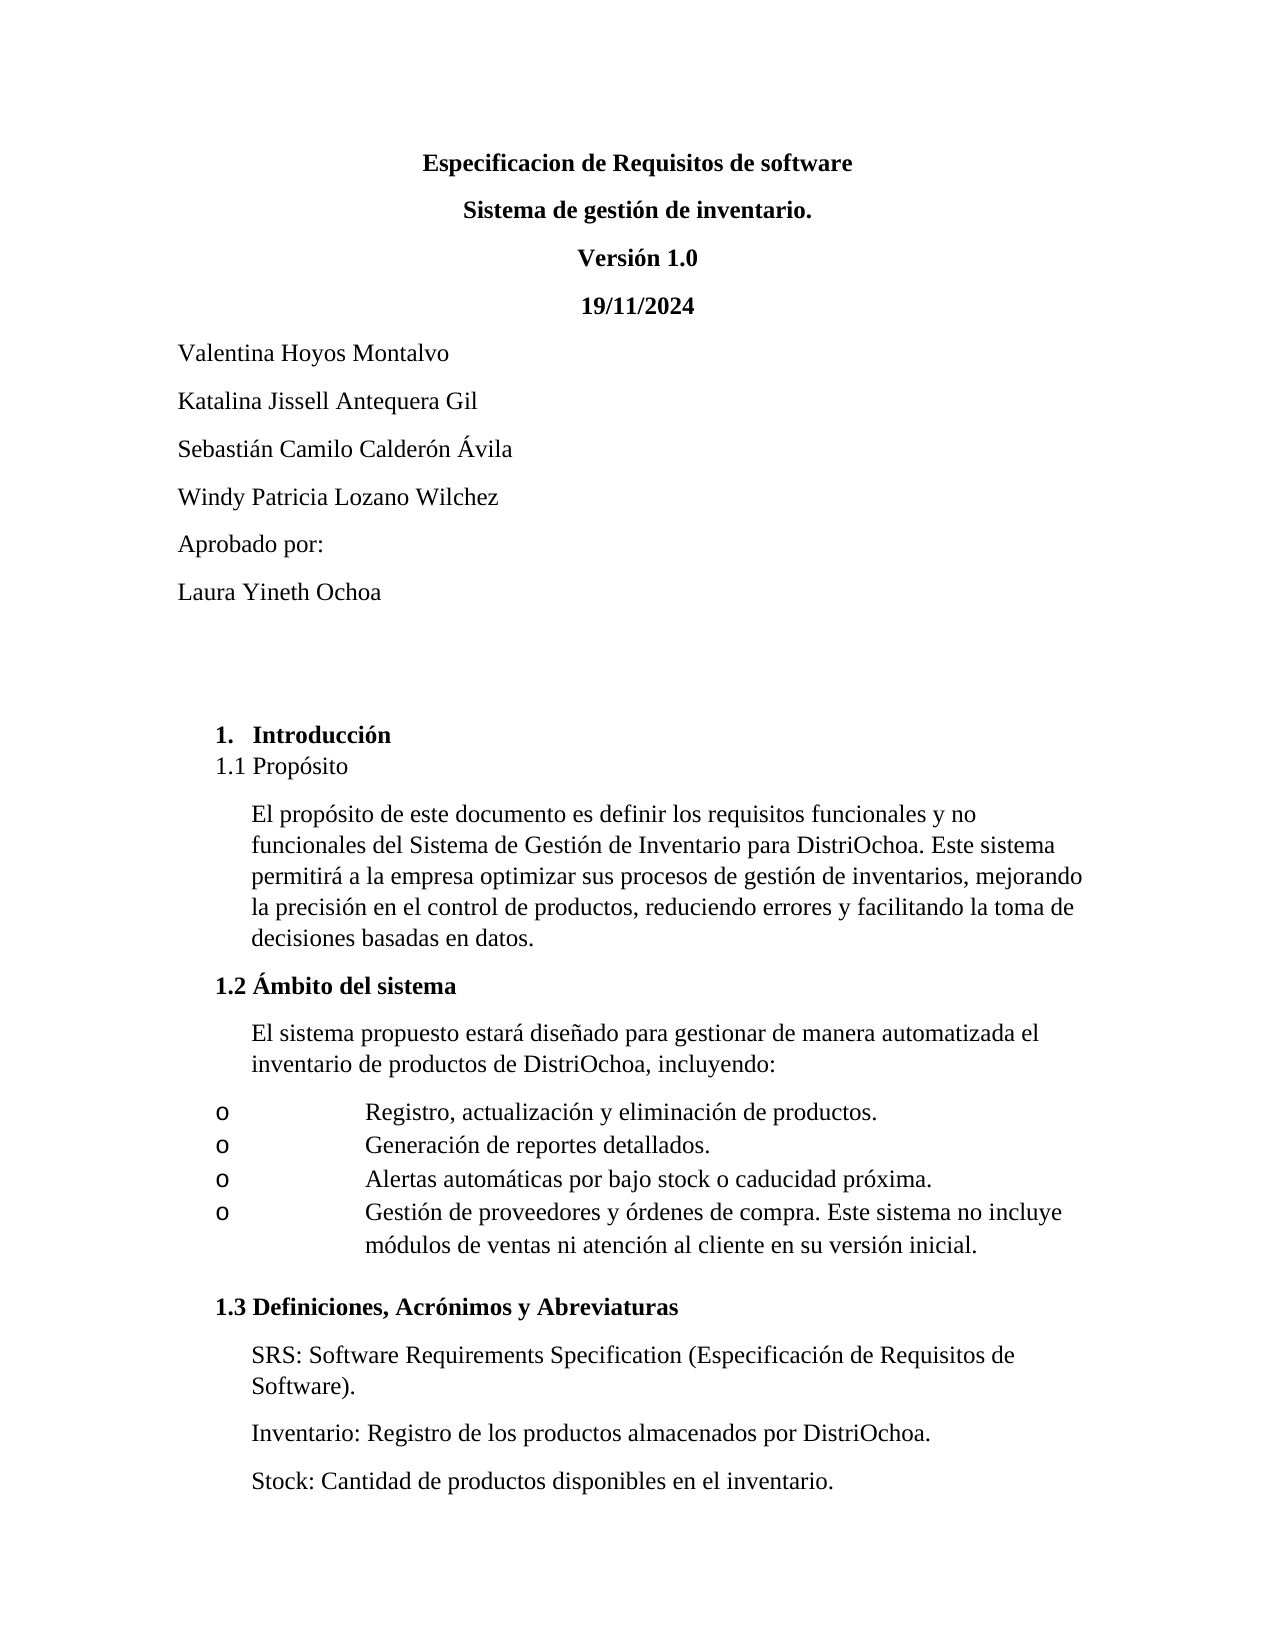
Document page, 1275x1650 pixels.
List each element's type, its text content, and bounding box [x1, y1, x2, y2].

list Propósito [215, 751, 1098, 780]
text 19/11/2024 [177, 291, 1098, 319]
text Aprobado por: [177, 529, 1098, 558]
list Definiciones, Acrónimos y Abreviaturas [215, 1292, 1098, 1321]
text Laura Yineth Ochoa [177, 577, 1098, 606]
text Sebastián Camilo Calderón Ávila [177, 434, 1098, 463]
text El sistema propuesto estará diseñado para gestionar de manera automatizada el inventario de productos de DistriOchoa, incluyendo: [251, 1018, 1098, 1078]
text Stock: Cantidad de productos disponibles en el inventario. [251, 1466, 1098, 1495]
text Especificacion de Requisitos de software [177, 148, 1098, 176]
list Introducción [215, 720, 1098, 749]
list Generación de reportes detallados. [215, 1130, 1098, 1161]
list Registro, actualización y eliminación de productos. [215, 1097, 1098, 1128]
list Gestión de proveedores y órdenes de compra. Este sistema no incluye módulos de ventas ni atención al cliente en su versión inicial. [215, 1197, 1098, 1259]
text Inventario: Registro de los productos almacenados por DistriOchoa. [251, 1418, 1098, 1447]
text Windy Patricia Lozano Wilchez [177, 482, 1098, 510]
list Ámbito del sistema [215, 971, 1098, 999]
text El propósito de este documento es definir los requisitos funcionales y no funcionales del Sistema de Gestión de Inventario para DistriOchoa. Este sistema permitirá a la empresa optimizar sus procesos de gestión de inventarios, mejorando la precisión en el control de productos, reduciendo errores y facilitando la toma de decisiones basadas en datos. [251, 799, 1098, 952]
text SRS: Software Requirements Specification (Especificación de Requisitos de Software). [251, 1340, 1098, 1399]
list Alertas automáticas por bajo stock o caducidad próxima. [215, 1164, 1098, 1194]
text Valentina Hoyos Montalvo [177, 338, 1098, 367]
text Sistema de gestión de inventario. [177, 195, 1098, 224]
text Versión 1.0 [177, 243, 1098, 272]
text Katalina Jissell Antequera Gil [177, 386, 1098, 415]
